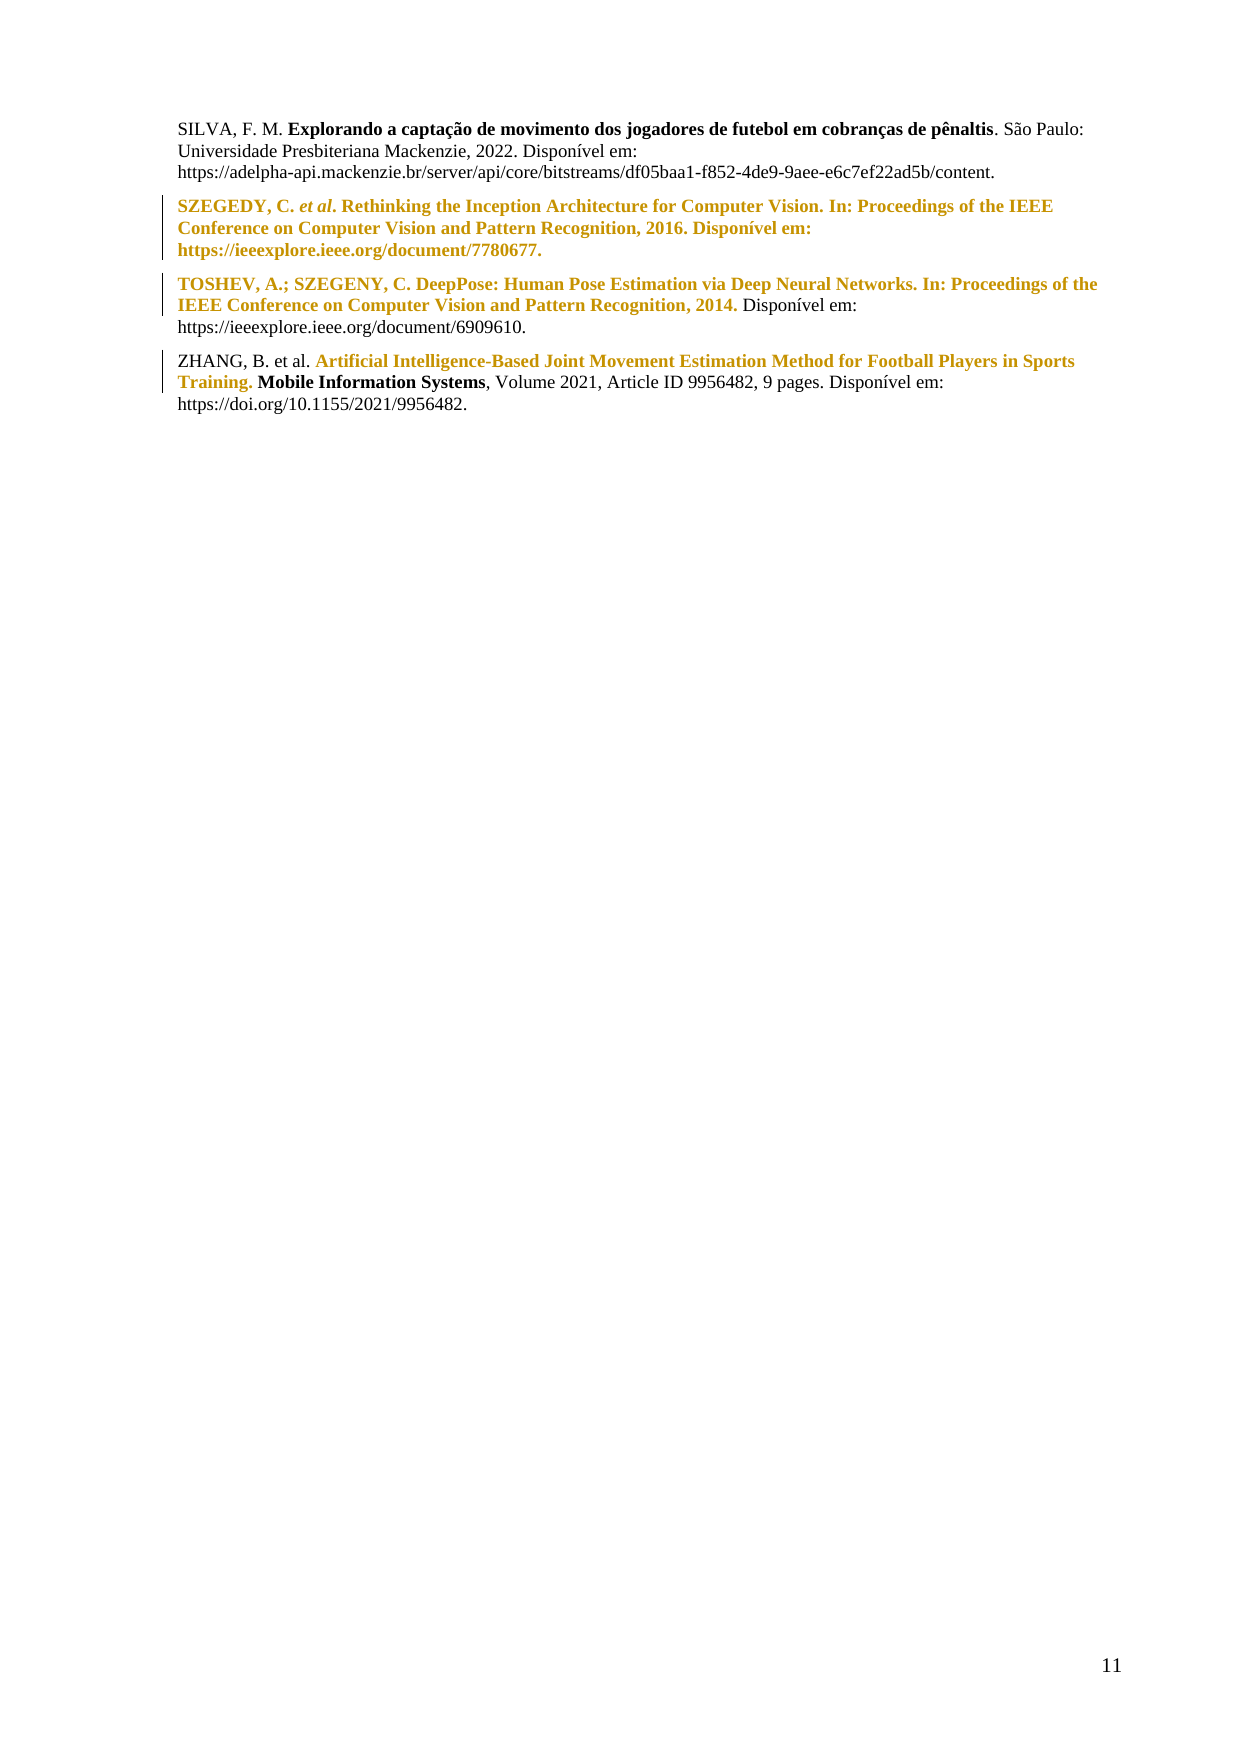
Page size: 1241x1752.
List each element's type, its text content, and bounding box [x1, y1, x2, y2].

text ZHANG, B. et al. Artificial Intelligence-Based Joint Movement Estimation Method for Football Players in Sports Training. Mobile Information Systems, Volume 2021, Article ID 9956482, 9 pages. Disponível em: https://doi.org/10.1155/2021/9956482. [177, 350, 1122, 414]
text TOSHEV, A.; SZEGENY, C. DeepPose: Human Pose Estimation via Deep Neural Networks. In: Proceedings of the IEEE Conference on Computer Vision and Pattern Recognition, 2014. Disponível em: https://ieeexplore.ieee.org/document/6909610. [177, 272, 1122, 337]
